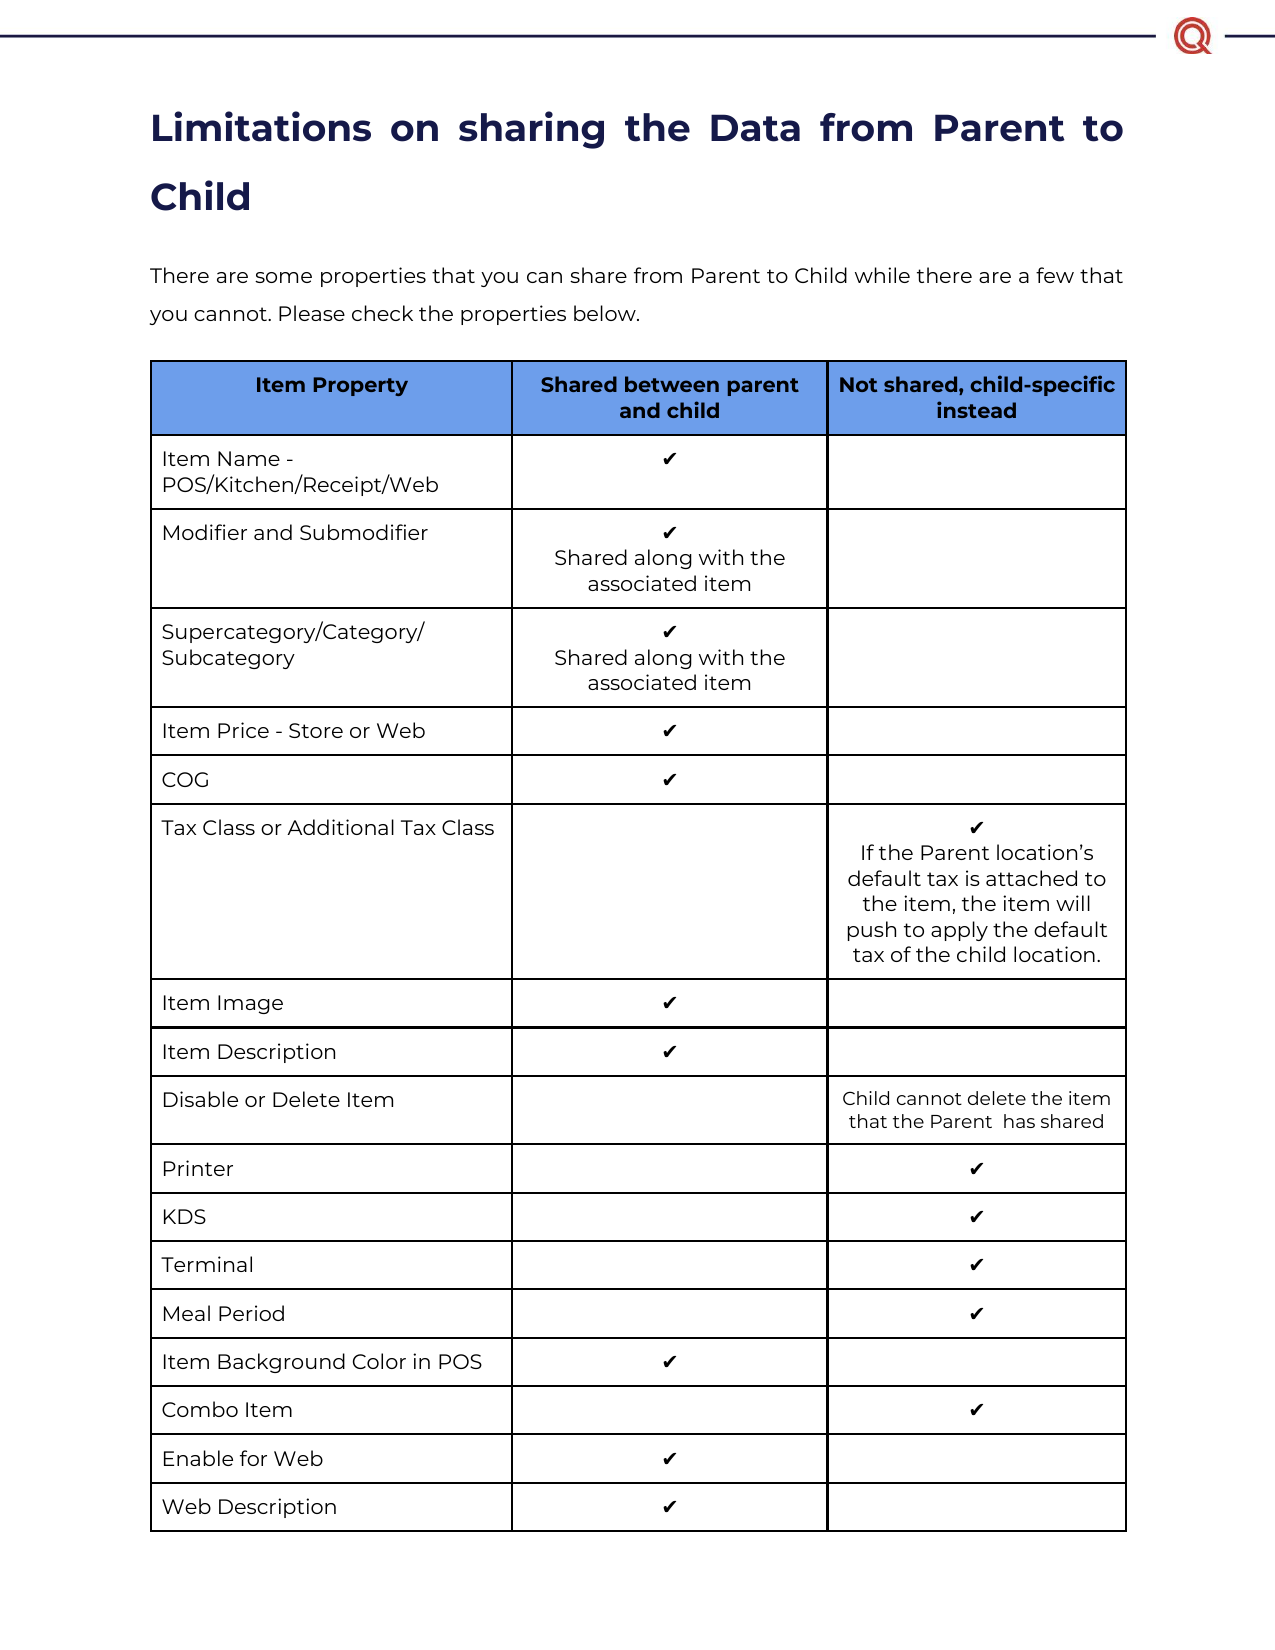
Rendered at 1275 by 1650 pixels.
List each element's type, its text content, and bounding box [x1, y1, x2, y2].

table_cell [829, 756, 1125, 803]
table_cell [829, 1435, 1125, 1482]
table_cell [829, 1484, 1125, 1530]
table_cell ✔️ [829, 1242, 1125, 1288]
table_cell [829, 609, 1125, 706]
table_cell [829, 980, 1125, 1026]
text There are some properties that you can share from Parent to Child while there are a few that you cannot. Please check the properties below. [150, 263, 1125, 327]
table_cell [513, 1242, 826, 1288]
table_cell Printer [152, 1145, 511, 1192]
table_cell [829, 436, 1125, 508]
table_cell ✔️ [829, 1290, 1125, 1337]
table_cell Item Image [152, 980, 511, 1026]
table_cell Enable for Web [152, 1435, 511, 1482]
table_cell ✔️ [513, 1435, 826, 1482]
table_cell [513, 1290, 826, 1337]
picture [0, 17, 1275, 54]
table_cell Tax Class or Additional Tax Class [152, 805, 511, 978]
table_cell Item Background Color in POS [152, 1339, 511, 1385]
table_cell [829, 1029, 1125, 1075]
table_cell [513, 1145, 826, 1192]
table_cell ✔️ [513, 1484, 826, 1530]
table_cell [513, 1194, 826, 1240]
table_cell ✔️ Shared along with the associated item [513, 609, 826, 706]
table_cell Web Description [152, 1484, 511, 1530]
table_cell Child cannot delete the item that the Parent has shared [829, 1077, 1125, 1143]
table_cell Combo Item [152, 1387, 511, 1433]
table_cell Terminal [152, 1242, 511, 1288]
table_cell Meal Period [152, 1290, 511, 1337]
table_cell Item Description [152, 1029, 511, 1075]
table_cell [513, 1387, 826, 1433]
table_cell KDS [152, 1194, 511, 1240]
table_cell ✔️ [513, 436, 826, 508]
table_cell ✔️ [829, 1145, 1125, 1192]
table_cell Supercategory/Category/Subcategory [152, 609, 511, 706]
table_cell ✔️ [513, 1339, 826, 1385]
subtitle Limitations on sharing the Data from Parent to Child [150, 105, 1125, 219]
table_cell ✔️ Shared along with the associated item [513, 510, 826, 607]
table_cell [829, 510, 1125, 607]
table_cell Modifier and Submodifier [152, 510, 511, 607]
table_cell ✔️ [513, 1029, 826, 1075]
table_cell Item Price - Store or Web [152, 708, 511, 754]
table_cell [513, 805, 826, 978]
table_cell Item Name - POS/Kitchen/Receipt/Web [152, 436, 511, 508]
table_header Not shared, child-specific instead [829, 362, 1125, 434]
table_header Item Property [152, 362, 511, 434]
table_cell ✔️ [513, 756, 826, 803]
table_cell ✔️ [829, 1194, 1125, 1240]
table_cell ✔️ [513, 980, 826, 1026]
table_cell ✔️ If the Parent location’s default tax is attached to the item, the item will push to apply the default tax of the child location. [829, 805, 1125, 978]
table_cell ✔️ [513, 708, 826, 754]
table_cell [513, 1077, 826, 1143]
table_cell Disable or Delete Item [152, 1077, 511, 1143]
table_cell ✔️ [829, 1387, 1125, 1433]
table_cell [829, 1339, 1125, 1385]
table_header Shared between parent and child [513, 362, 826, 434]
table_cell COG [152, 756, 511, 803]
table_cell [829, 708, 1125, 754]
